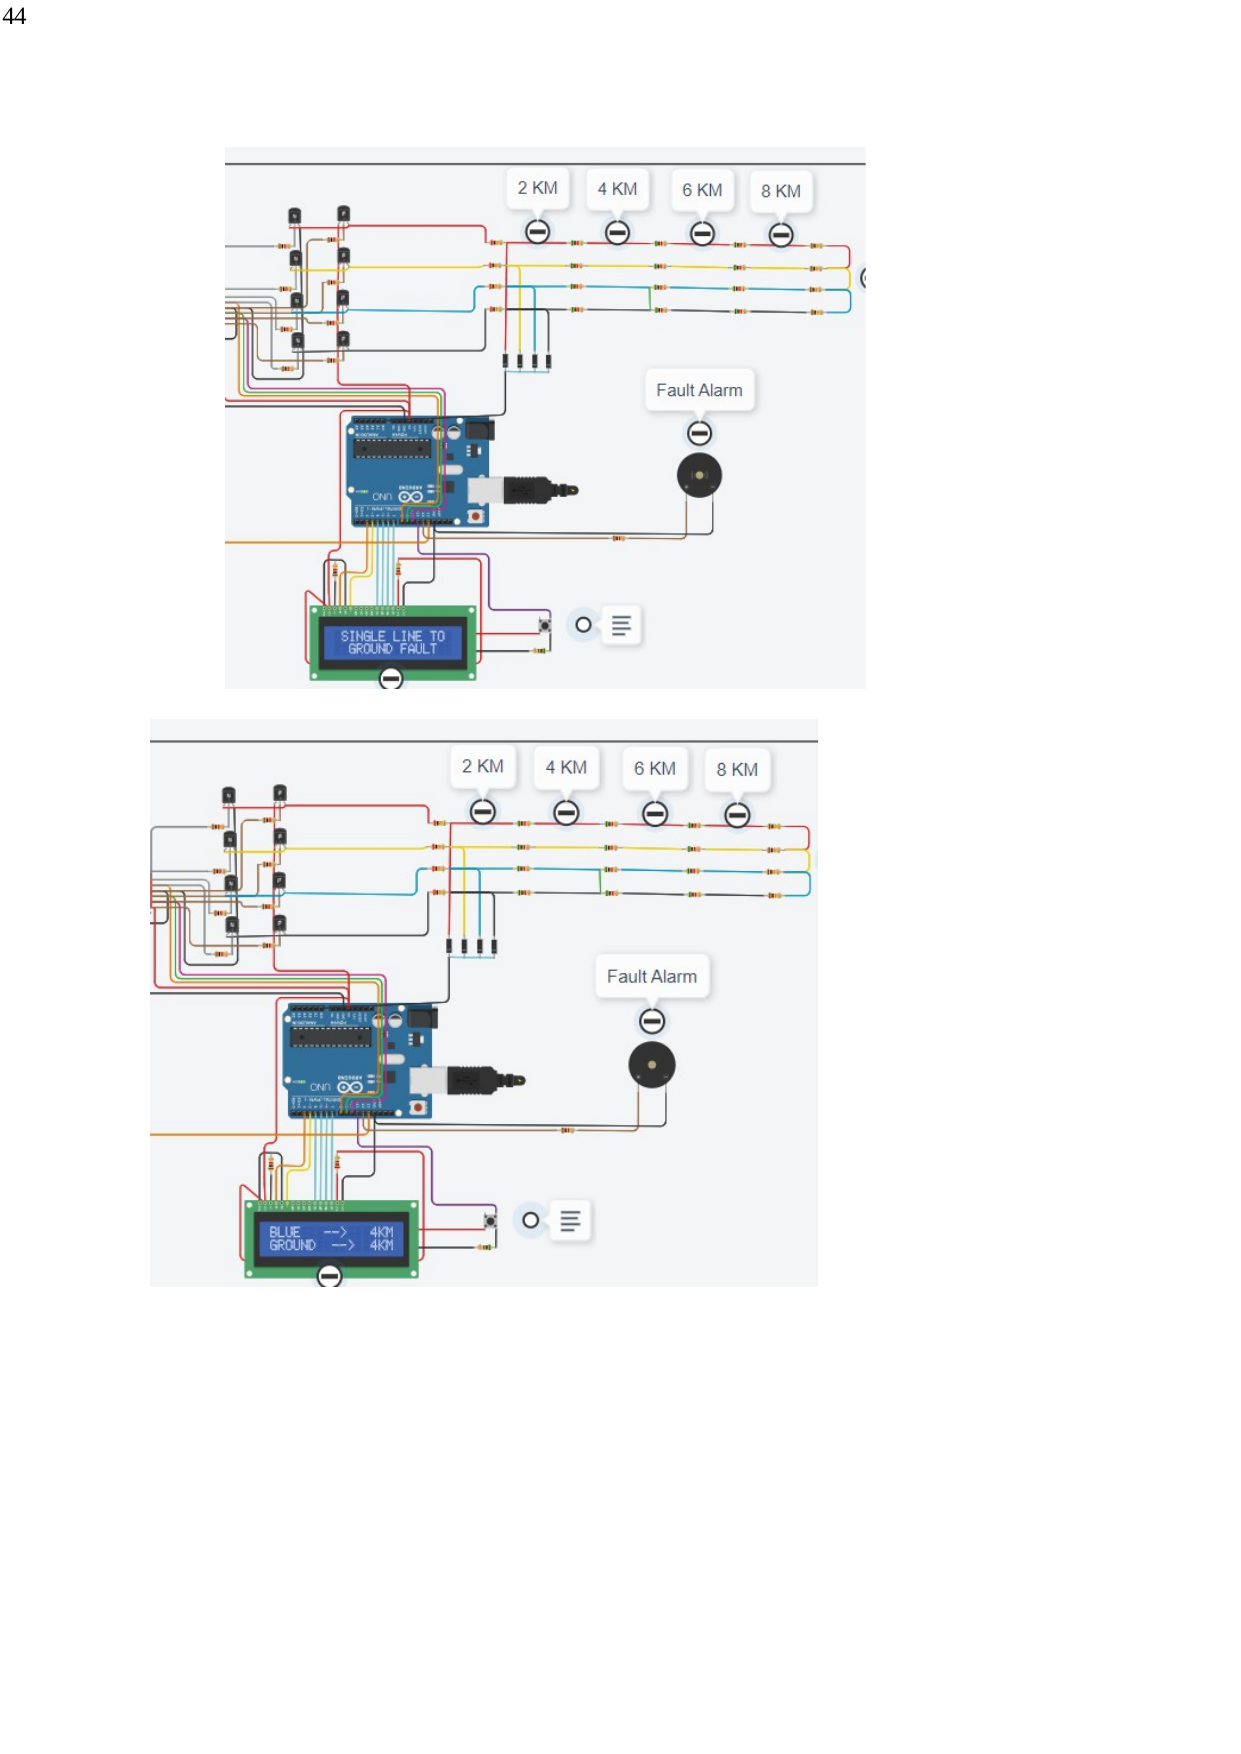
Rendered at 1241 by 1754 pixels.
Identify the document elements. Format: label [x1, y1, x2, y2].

picture [225, 147, 866, 689]
picture [150, 719, 819, 1287]
